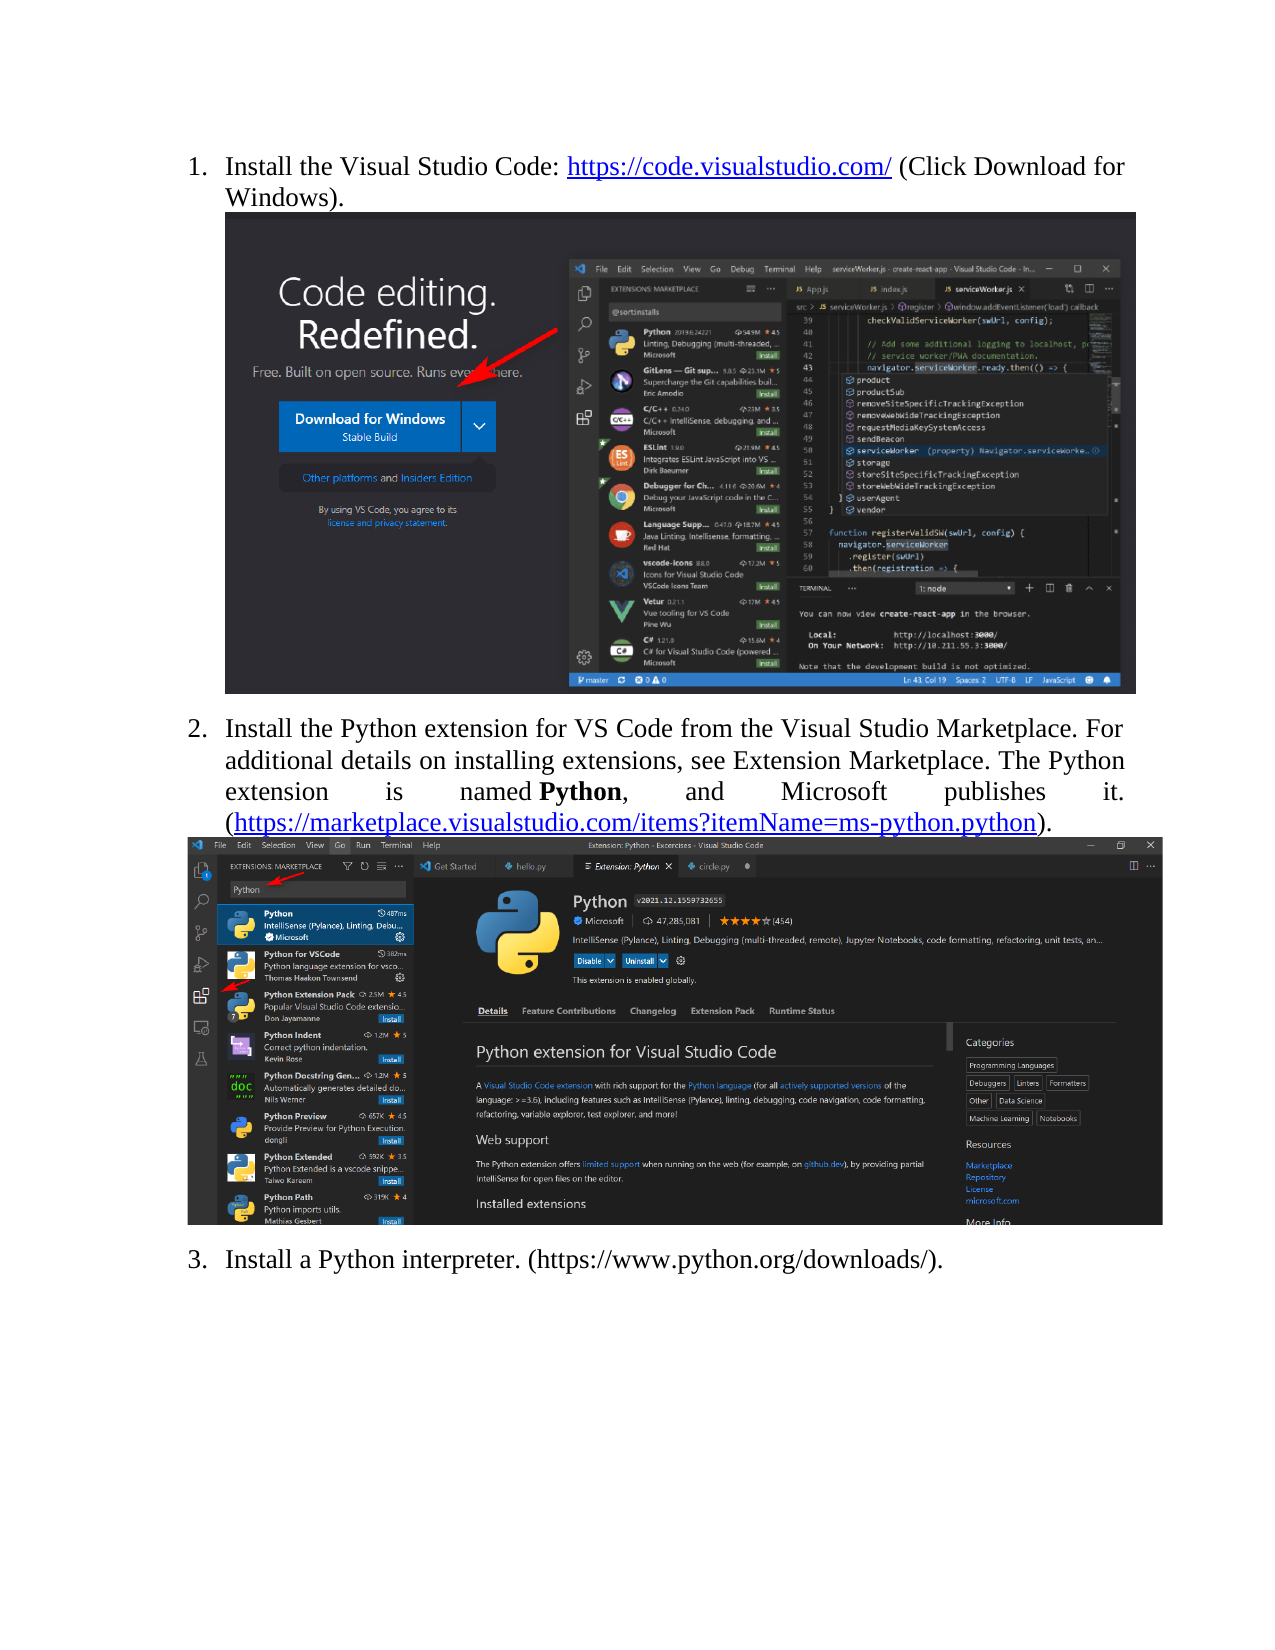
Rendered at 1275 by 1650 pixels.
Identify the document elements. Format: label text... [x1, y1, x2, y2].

list Install a Python interpreter. (https://www.python.org/downloads/). [187, 1243, 1125, 1274]
picture [187, 837, 1163, 1225]
list Install the Python extension for VS Code from the Visual Studio Marketplace. For additional details on installing extensions, see Extension Marketplace. The Python extension is named Python, and Microsoft publishes it. (https://marketplace.visualstudio.com/items?itemName=ms-python.python). [187, 713, 1125, 837]
picture [225, 212, 1136, 694]
list Install the Visual Studio Code: https://code.visualstudio.com/ (Click Download for Windows). [187, 150, 1125, 212]
